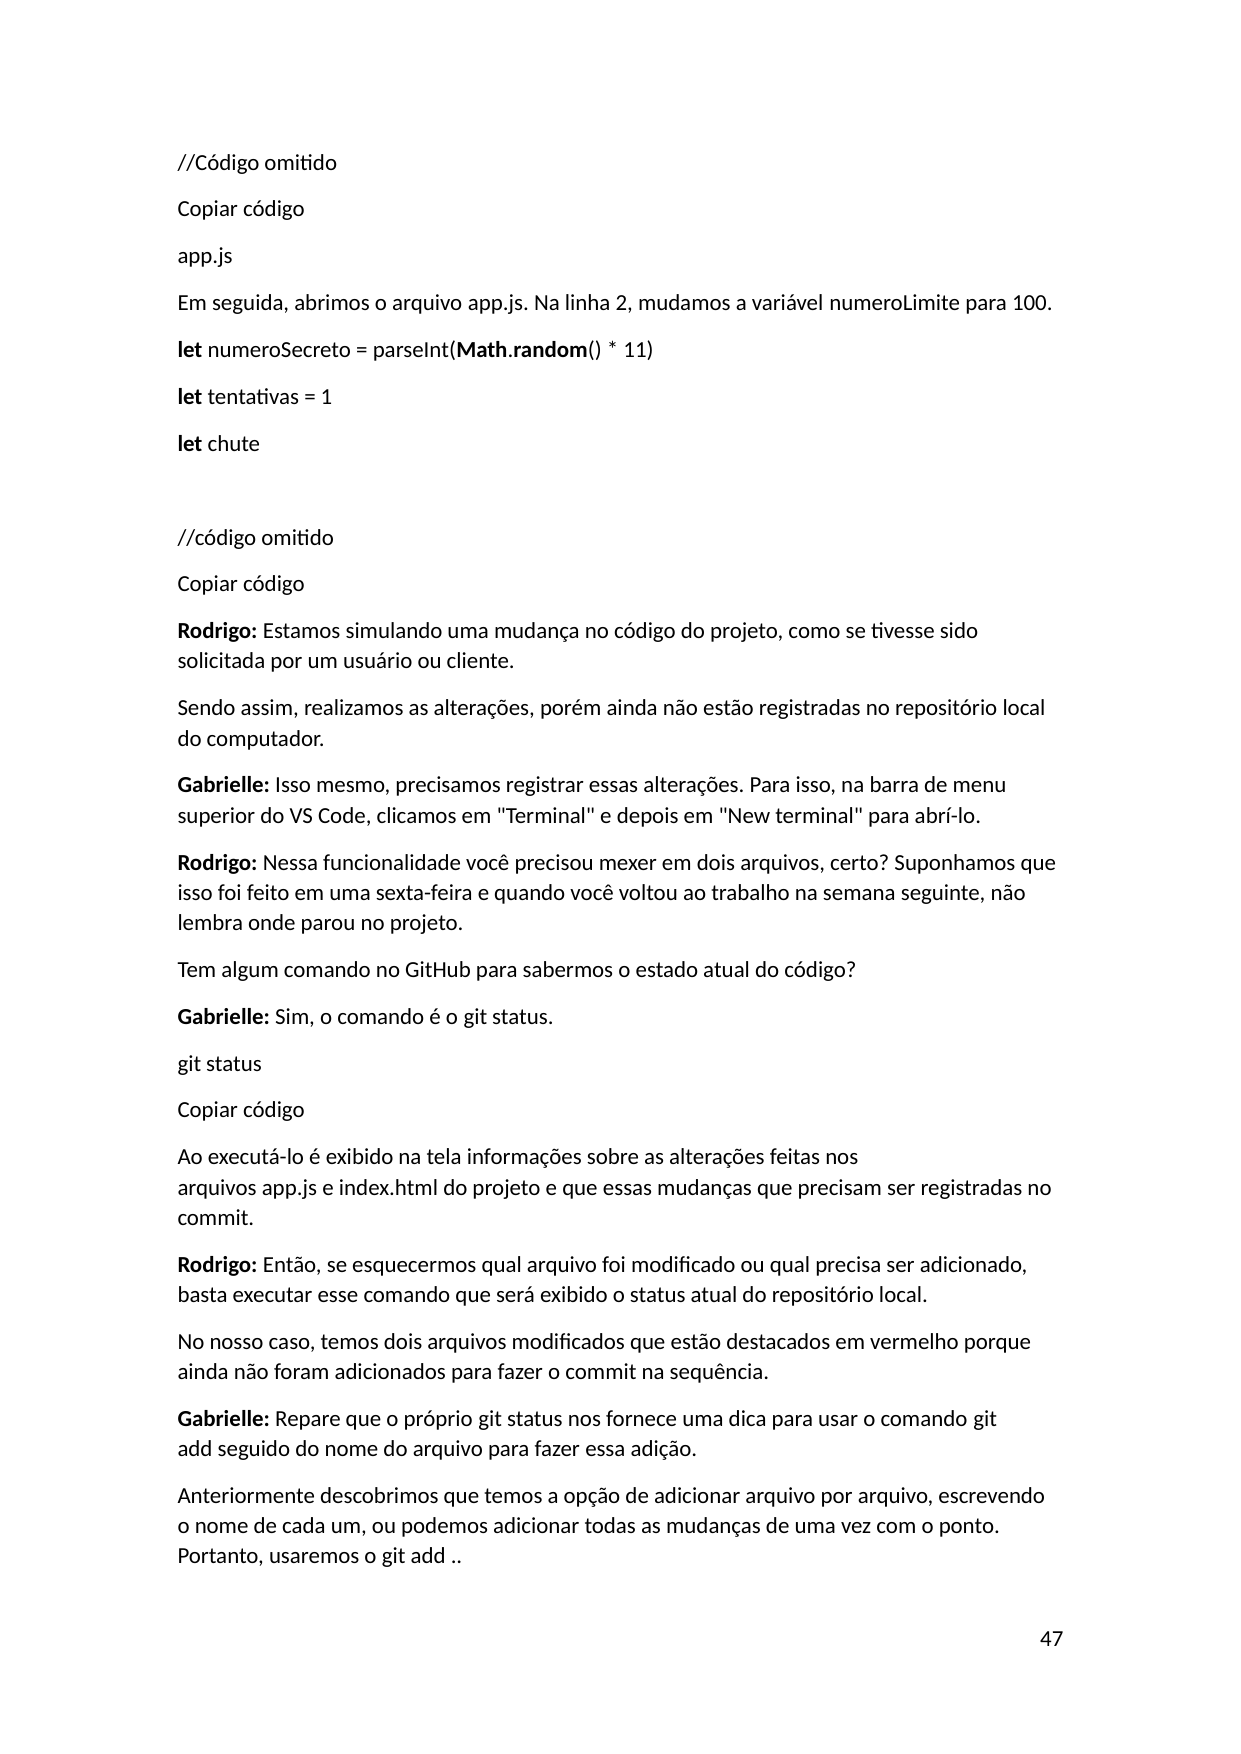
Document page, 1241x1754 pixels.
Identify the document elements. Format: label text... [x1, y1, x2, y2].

text Em seguida, abrimos o arquivo app.js. Na linha 2, mudamos a variável numeroLimite para 100. [177, 288, 1063, 316]
text Copiar código [177, 1096, 1063, 1123]
text Anteriormente descobrimos que temos a opção de adicionar arquivo por arquivo, escrevendo o nome de cada um, ou podemos adicionar todas as mudanças de uma vez com o ponto. Portanto, usaremos o git add .. [177, 1481, 1063, 1569]
text Gabrielle: Repare que o próprio git status nos fornece uma dica para usar o comando git add seguido do nome do arquivo para fazer essa adição. [177, 1404, 1063, 1462]
text Copiar código [177, 569, 1063, 597]
text Gabrielle: Sim, o comando é o git status. [177, 1002, 1063, 1030]
text Gabrielle: Isso mesmo, precisamos registrar essas alterações. Para isso, na barra de menu superior do VS Code, clicamos em "Terminal" e depois em "New terminal" para abrí-lo. [177, 771, 1063, 829]
text Rodrigo: Então, se esquecermos qual arquivo foi modificado ou qual precisa ser adicionado, basta executar esse comando que será exibido o status atual do repositório local. [177, 1250, 1063, 1308]
text No nosso caso, temos dois arquivos modificados que estão destacados em vermelho porque ainda não foram adicionados para fazer o commit na sequência. [177, 1327, 1063, 1385]
text Rodrigo: Estamos simulando uma mudança no código do projeto, como se tivesse sido solicitada por um usuário ou cliente. [177, 616, 1063, 674]
text Rodrigo: Nessa funcionalidade você precisou mexer em dois arquivos, certo? Suponhamos que isso foi feito em uma sexta-feira e quando você voltou ao trabalho na semana seguinte, não lembra onde parou no projeto. [177, 848, 1063, 936]
text let chute [177, 429, 1063, 457]
text let tentativas = 1 [177, 382, 1063, 410]
text let numeroSecreto = parseInt(Math.random() * 11) [177, 335, 1063, 363]
text git status [177, 1049, 1063, 1077]
text //código omitido [177, 523, 1063, 551]
text Sendo assim, realizamos as alterações, porém ainda não estão registradas no repositório local do computador. [177, 693, 1063, 752]
text app.js [177, 241, 1063, 269]
text Copiar código [177, 194, 1063, 222]
text //Código omitido [177, 148, 1063, 176]
text Tem algum comando no GitHub para sabermos o estado atual do código? [177, 955, 1063, 983]
text Ao executá-lo é exibido na tela informações sobre as alterações feitas nos arquivos app.js e index.html do projeto e que essas mudanças que precisam ser registradas no commit. [177, 1142, 1063, 1231]
